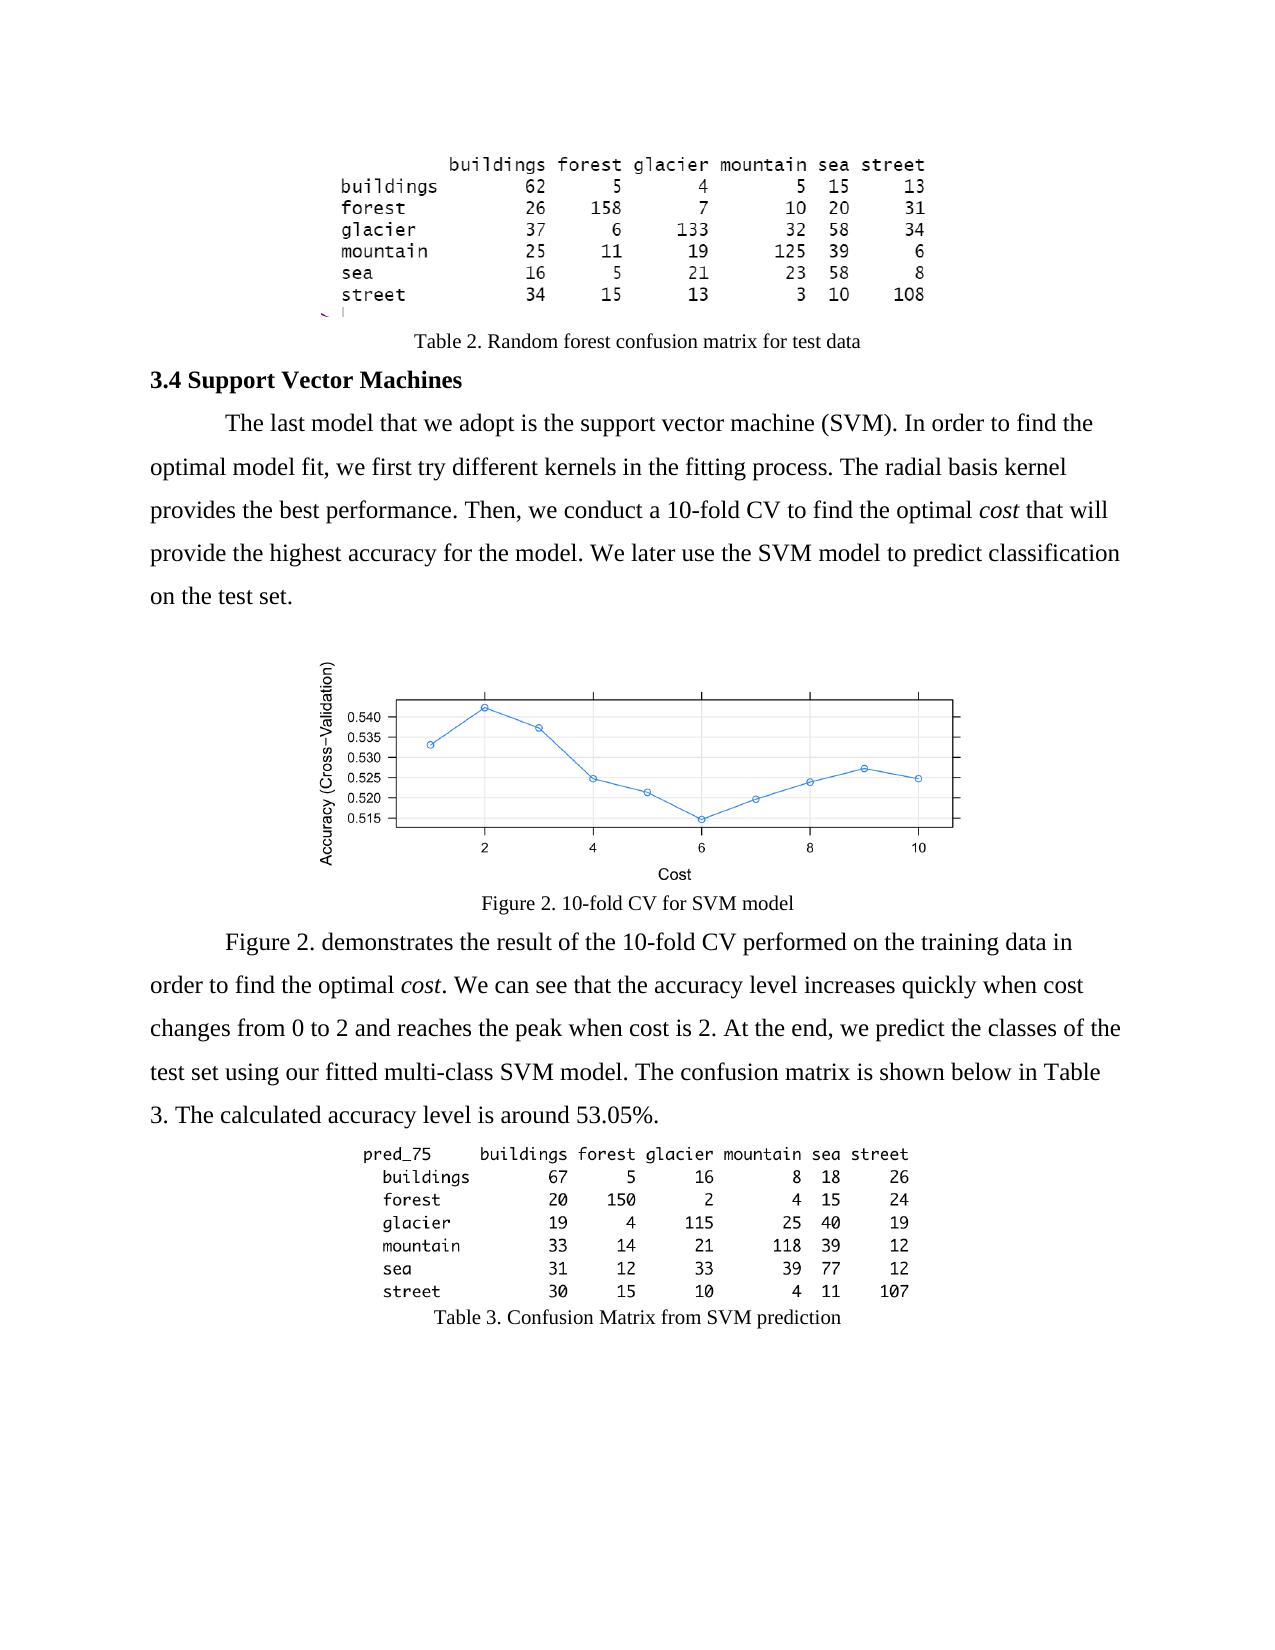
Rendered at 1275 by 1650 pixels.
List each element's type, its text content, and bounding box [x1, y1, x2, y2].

text Figure 2. 10-fold CV for SVM model [150, 891, 1125, 915]
text Table 2. Random forest confusion matrix for test data [150, 329, 1125, 353]
text Table 3. Confusion Matrix from SVM prediction [150, 1304, 1125, 1329]
picture [360, 1142, 915, 1305]
picture [297, 624, 978, 892]
picture [321, 150, 954, 317]
text Figure 2. demonstrates the result of the 10-fold CV performed on the training data in order to find the optimal cost. We can see that the accuracy level increases quickly when cost changes from 0 to 2 and reaches the peak when cost is 2. At the end, we predict the classes of the test set using our fitted multi-class SVM model. The confusion matrix is shown below in Table 3. The calculated accuracy level is around 53.05%. [150, 927, 1125, 1128]
text The last model that we adopt is the support vector machine (SVM). In order to find the optimal model fit, we first try different kernels in the fitting process. The radial basis kernel provides the best performance. Then, we conduct a 10-fold CV to find the optimal cost that will provide the highest accuracy for the model. We later use the SVM model to predict classification on the test set. [150, 408, 1125, 610]
text 3.4 Support Vector Machines [150, 365, 1125, 394]
